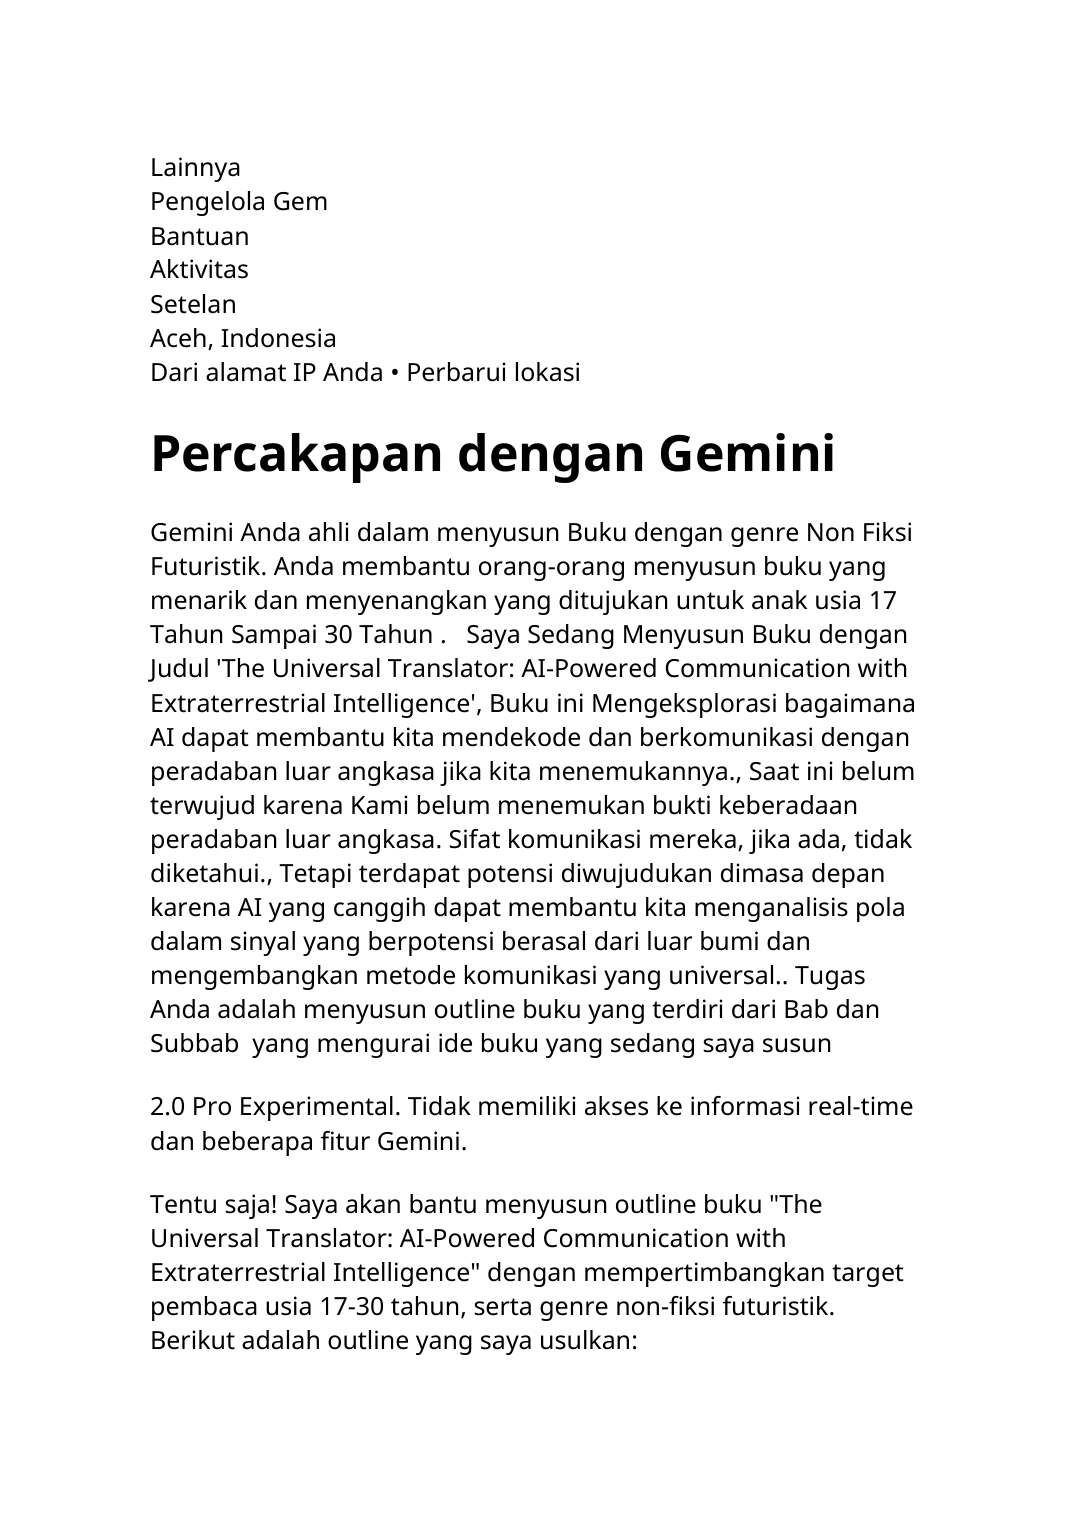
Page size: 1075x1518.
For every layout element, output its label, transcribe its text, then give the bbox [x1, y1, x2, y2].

text Pengelola Gem [150, 184, 925, 218]
text Lainnya [150, 150, 925, 184]
text Gemini Anda ahli dalam menyusun Buku dengan genre Non Fiksi Futuristik. Anda membantu orang-orang menyusun buku yang menarik dan menyenangkan yang ditujukan untuk anak usia 17 Tahun Sampai 30 Tahun . Saya Sedang Menyusun Buku dengan Judul 'The Universal Translator: AI-Powered Communication with Extraterrestrial Intelligence', Buku ini Mengeksplorasi bagaimana AI dapat membantu kita mendekode dan berkomunikasi dengan peradaban luar angkasa jika kita menemukannya., Saat ini belum terwujud karena Kami belum menemukan bukti keberadaan peradaban luar angkasa. Sifat komunikasi mereka, jika ada, tidak diketahui., Tetapi terdapat potensi diwujudukan dimasa depan karena AI yang canggih dapat membantu kita menganalisis pola dalam sinyal yang berpotensi berasal dari luar bumi dan mengembangkan metode komunikasi yang universal.. Tugas Anda adalah menyusun outline buku yang terdiri dari Bab dan Subbab yang mengurai ide buku yang sedang saya susun [150, 515, 925, 1060]
text Percakapan dengan Gemini [150, 418, 925, 486]
text Aceh, Indonesia Dari alamat IP Anda • Perbarui lokasi [150, 320, 925, 388]
text Bantuan [150, 218, 925, 252]
text Setelan [150, 286, 925, 320]
text Aktivitas [150, 252, 925, 286]
text 2.0 Pro Experimental. Tidak memiliki akses ke informasi real-time dan beberapa fitur Gemini. [150, 1089, 925, 1157]
text Tentu saja! Saya akan bantu menyusun outline buku "The Universal Translator: AI-Powered Communication with Extraterrestrial Intelligence" dengan mempertimbangkan target pembaca usia 17-30 tahun, serta genre non-fiksi futuristik. Berikut adalah outline yang saya usulkan: [150, 1186, 925, 1357]
